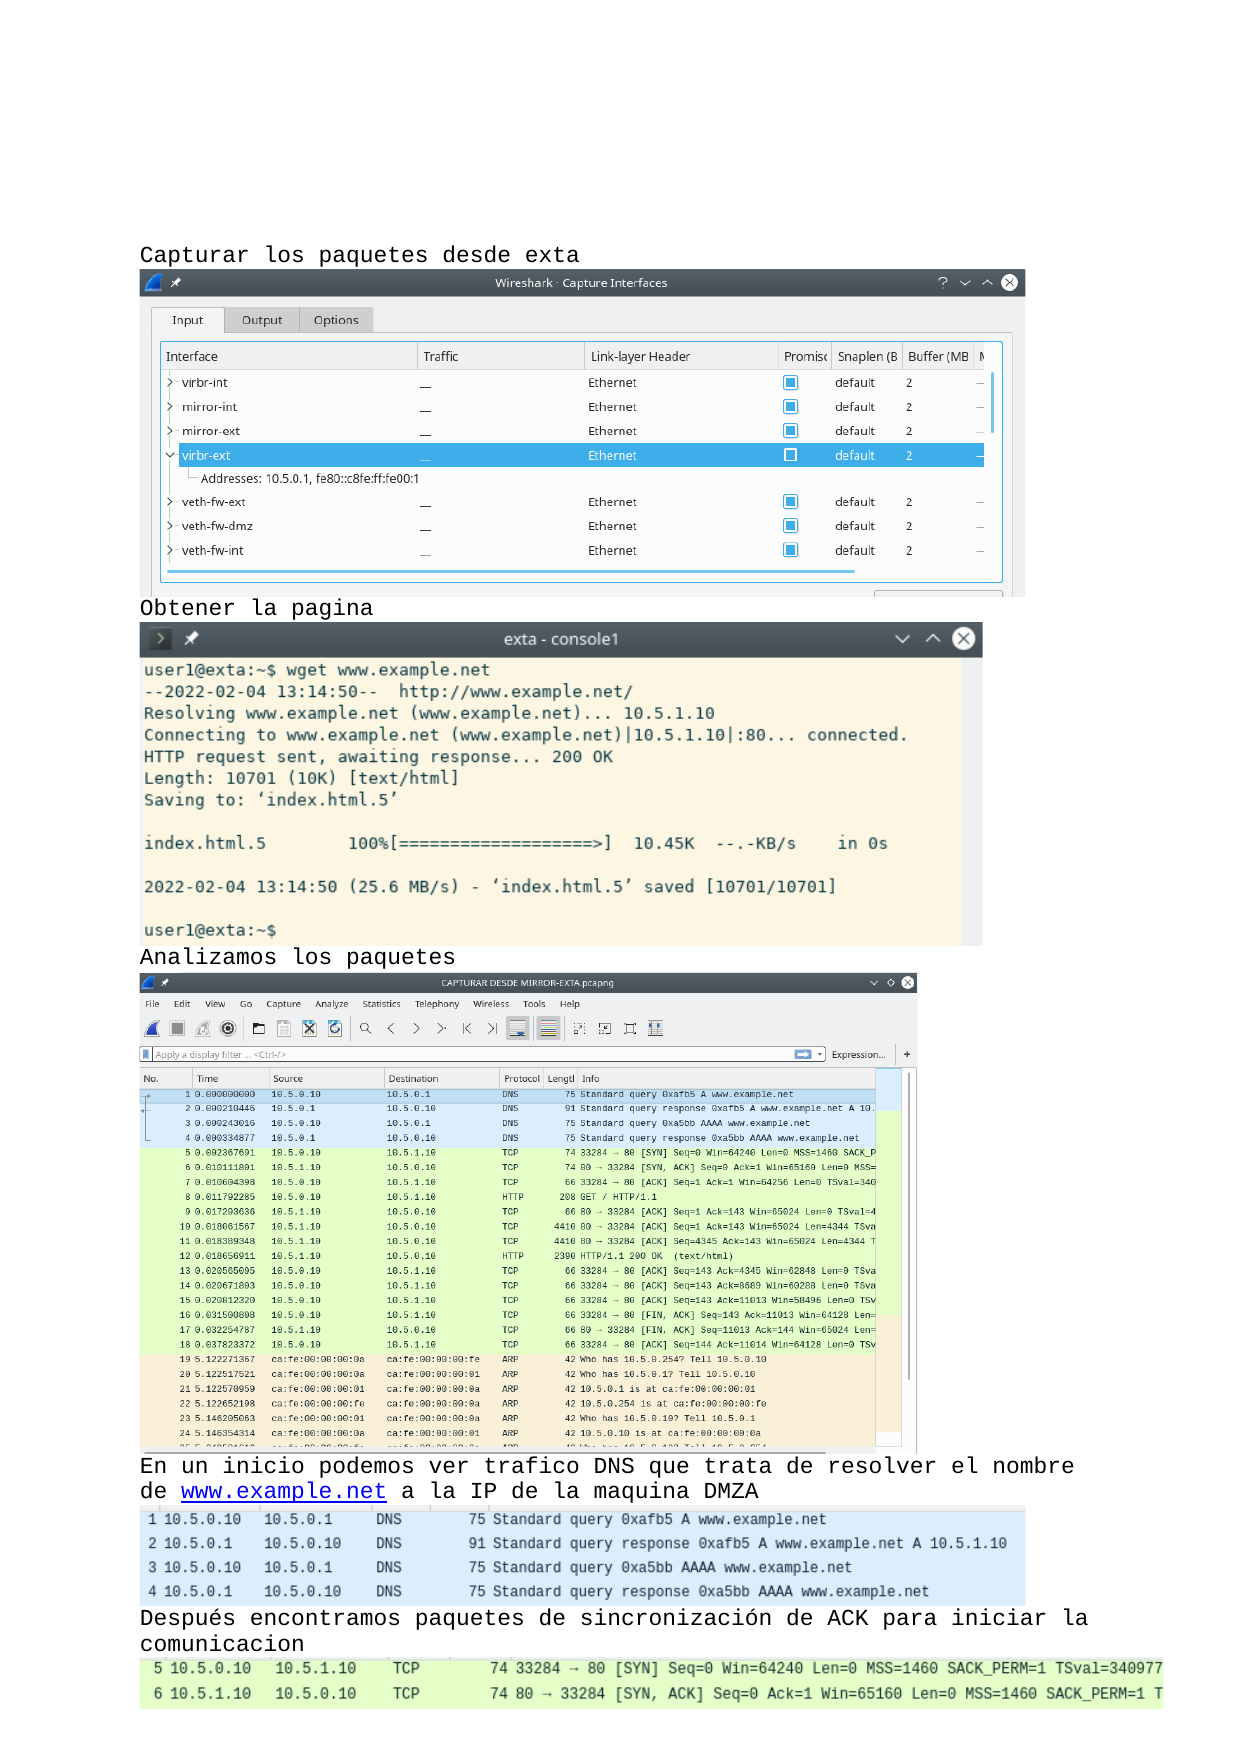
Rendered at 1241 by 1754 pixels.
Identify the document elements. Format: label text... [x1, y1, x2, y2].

picture [139, 622, 983, 946]
picture [139, 1505, 1026, 1606]
text En un inicio podemos ver trafico DNS que trata de resolver el nombre de www.example.net a la IP de la maquina DMZA [139, 1454, 1101, 1506]
text Después encontramos paquetes de sincronización de ACK para iniciar la comunicacion [139, 1606, 1101, 1657]
text Obtener la pagina [139, 596, 1101, 622]
picture [139, 1657, 1164, 1709]
text Analizamos los paquetes [139, 945, 1101, 971]
picture [139, 269, 1026, 597]
text Capturar los paquetes desde exta [139, 243, 1101, 269]
picture [139, 971, 918, 1454]
